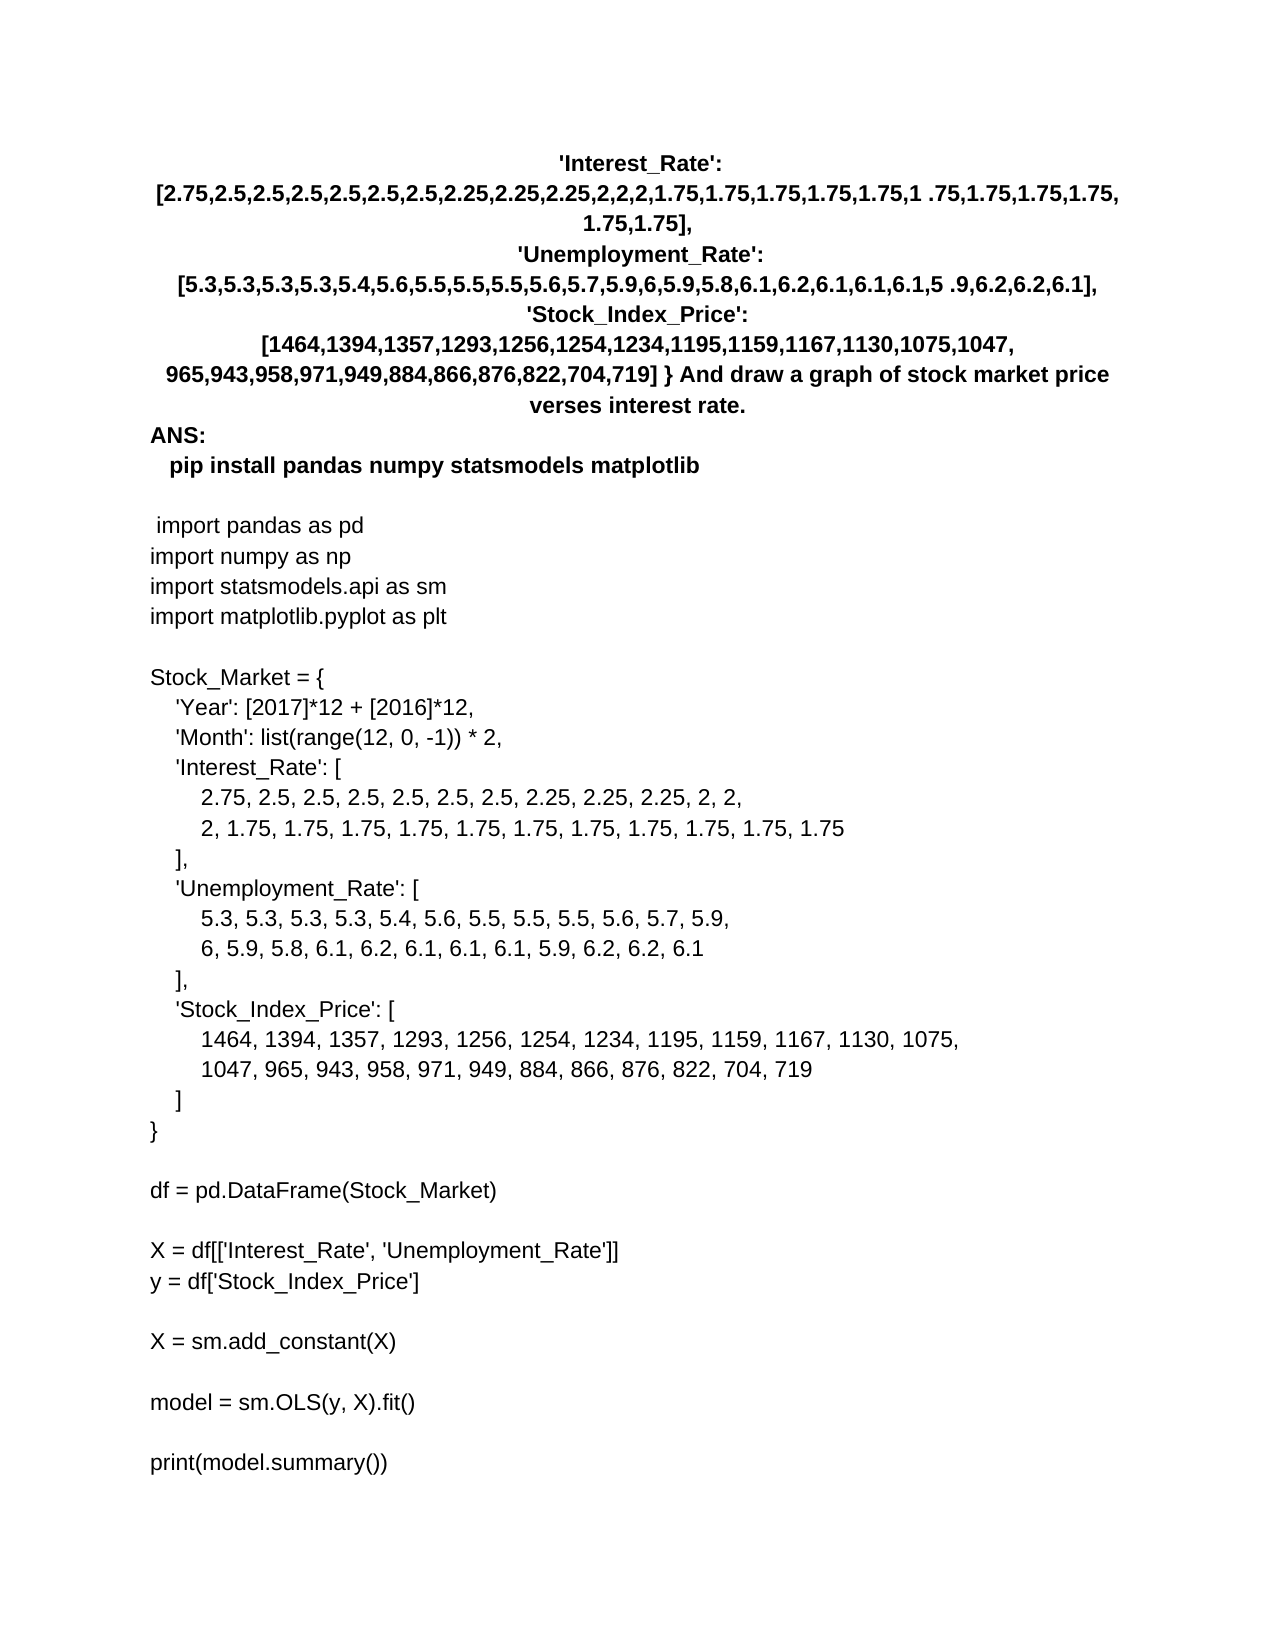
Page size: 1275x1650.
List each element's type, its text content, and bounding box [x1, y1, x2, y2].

text 'Unemployment_Rate': [ [150, 875, 1125, 901]
text 'Unemployment_Rate': [5.3,5.3,5.3,5.3,5.4,5.6,5.5,5.5,5.5,5.6,5.7,5.9,6,5.9,5.8,6.1,6.2,6.1,6.1,6.1,5 .9,6.2,6.2,6.1], 'Stock_Index_Price': [1464,1394,1357,1293,1256,1254,1234,1195,1159,1167,1130,1075,1047, 965,943,958,971,949,884,866,876,822,704,719] } And draw a graph of stock market price verses interest rate. [150, 241, 1125, 418]
text 5.3, 5.3, 5.3, 5.3, 5.4, 5.6, 5.5, 5.5, 5.5, 5.6, 5.7, 5.9, [150, 905, 1125, 932]
text y = df['Stock_Index_Price'] [150, 1268, 1125, 1294]
text ] [150, 1086, 1125, 1113]
text 1047, 965, 943, 958, 971, 949, 884, 866, 876, 822, 704, 719 [150, 1056, 1125, 1083]
text 2, 1.75, 1.75, 1.75, 1.75, 1.75, 1.75, 1.75, 1.75, 1.75, 1.75, 1.75 [150, 814, 1125, 841]
text import matplotlib.pyplot as plt [150, 603, 1125, 629]
text 2.75, 2.5, 2.5, 2.5, 2.5, 2.5, 2.5, 2.25, 2.25, 2.25, 2, 2, [150, 784, 1125, 811]
text } [150, 1117, 1125, 1143]
text import numpy as np [150, 543, 1125, 569]
text model = sm.OLS(y, X).fit() [150, 1388, 1125, 1415]
text X = sm.add_constant(X) [150, 1328, 1125, 1354]
text Stock_Market = { [150, 663, 1125, 690]
text ANS: [150, 422, 1125, 448]
text 'Interest_Rate': [2.75,2.5,2.5,2.5,2.5,2.5,2.5,2.25,2.25,2.25,2,2,2,1.75,1.75,1.75,1.75,1.75,1 .75,1.75,1.75,1.75,1.75,1.75], [150, 150, 1125, 237]
text 1464, 1394, 1357, 1293, 1256, 1254, 1234, 1195, 1159, 1167, 1130, 1075, [150, 1026, 1125, 1052]
text 'Stock_Index_Price': [ [150, 996, 1125, 1022]
text 'Year': [2017]*12 + [2016]*12, [150, 694, 1125, 720]
text X = df[['Interest_Rate', 'Unemployment_Rate']] [150, 1237, 1125, 1264]
text 6, 5.9, 5.8, 6.1, 6.2, 6.1, 6.1, 6.1, 5.9, 6.2, 6.2, 6.1 [150, 935, 1125, 962]
text import statsmodels.api as sm [150, 573, 1125, 599]
text ], [150, 966, 1125, 992]
text import pandas as pd [150, 512, 1125, 539]
text 'Interest_Rate': [ [150, 754, 1125, 781]
text pip install pandas numpy statsmodels matplotlib [150, 452, 1125, 478]
text ], [150, 845, 1125, 871]
text print(model.summary()) [150, 1449, 1125, 1475]
text 'Month': list(range(12, 0, -1)) * 2, [150, 724, 1125, 750]
text df = pd.DataFrame(Stock_Market) [150, 1177, 1125, 1203]
